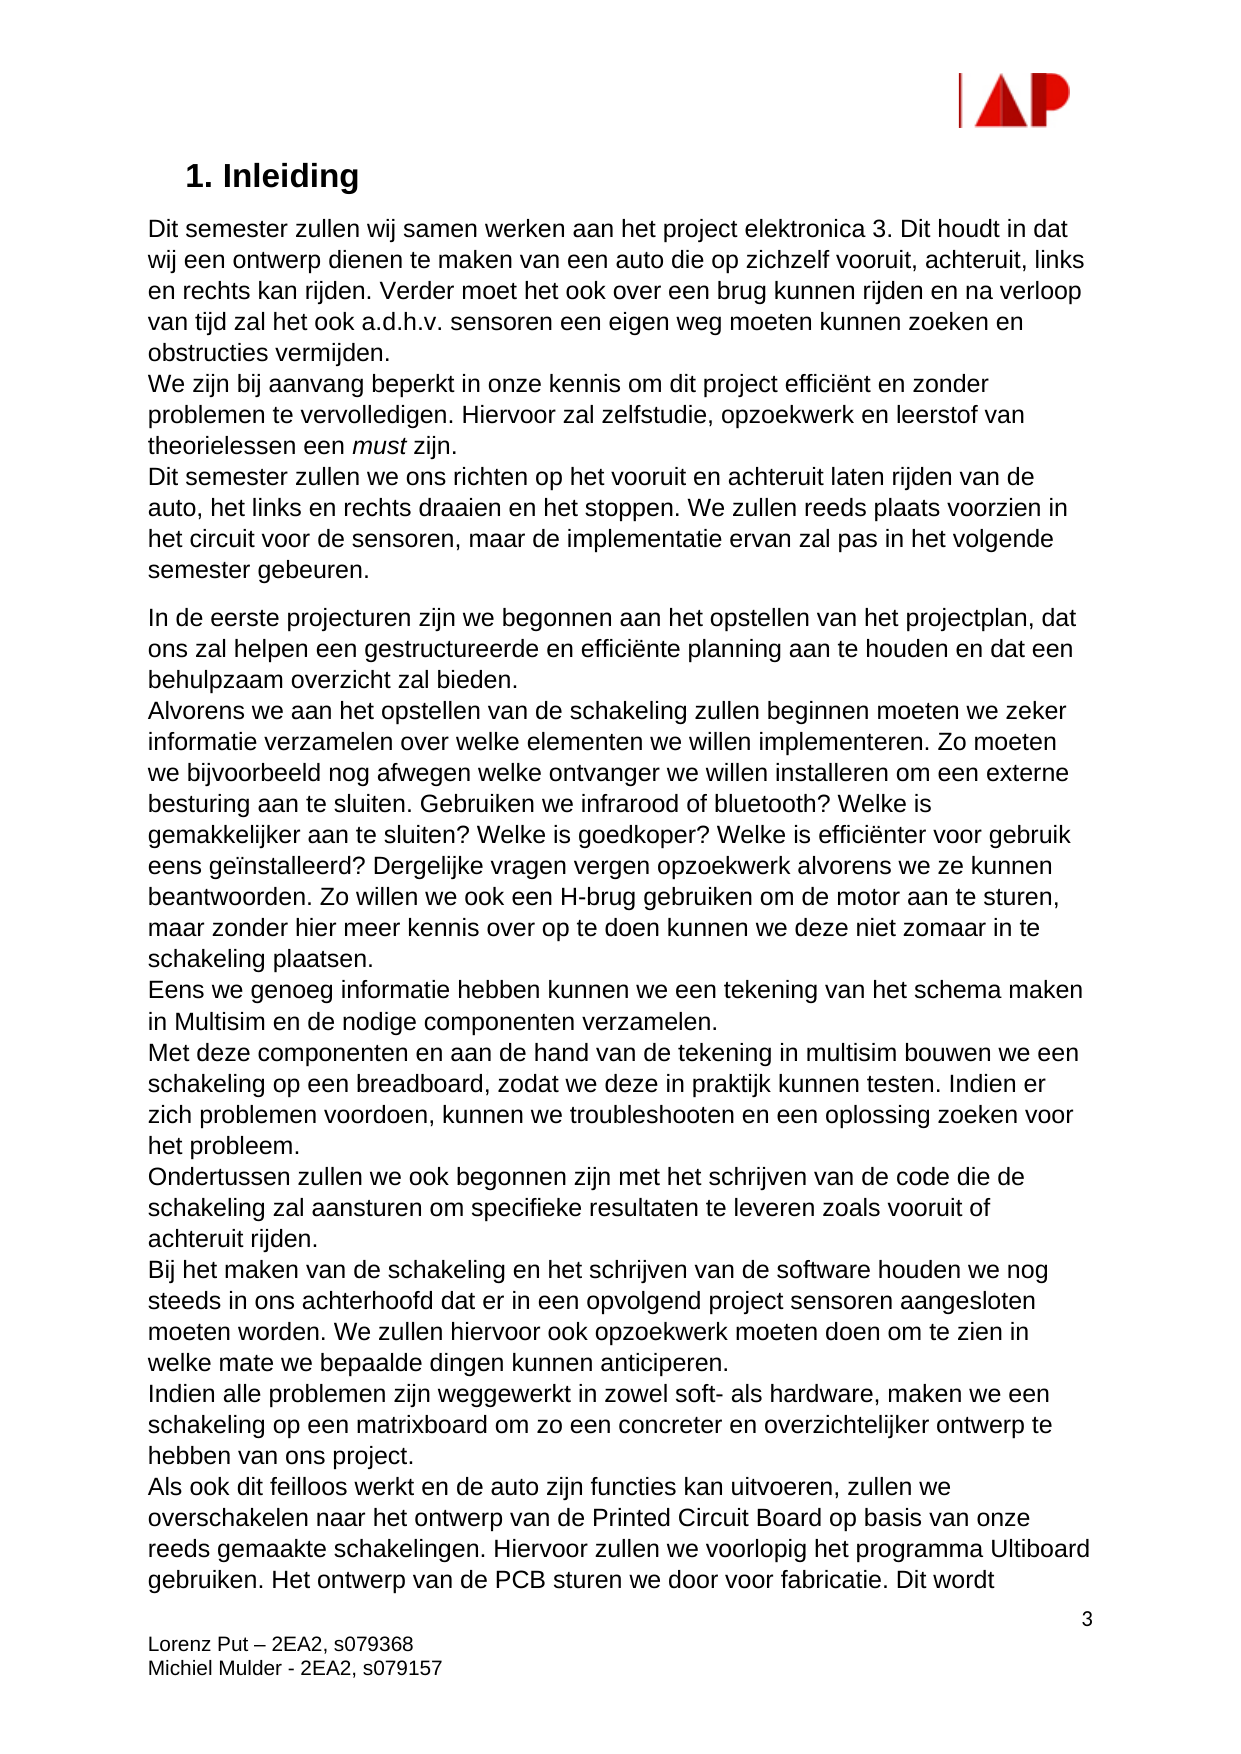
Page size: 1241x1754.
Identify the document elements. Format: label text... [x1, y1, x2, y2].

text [148, 603, 1093, 1594]
text Dit semester zullen wij samen werken aan het project elektronica 3. Dit houdt in dat wij een ontwerp dienen te maken van een auto die op zichzelf vooruit, achteruit, links en rechts kan rijden. Verder moet het ook over een brug kunnen rijden en na verloop van tijd zal het ook a.d.h.v. sensoren een eigen weg moeten kunnen zoeken en obstructies vermijden. We zijn bij aanvang beperkt in onze kennis om dit project efficiënt en zonder problemen te vervolledigen. Hiervoor zal zelfstudie, opzoekwerk en leerstof van theorielessen een must zijn. Dit semester zullen we ons richten op het vooruit en achteruit laten rijden van de auto, het links en rechts draaien en het stoppen. We zullen reeds plaats voorzien in het circuit voor de sensoren, maar de implementatie ervan zal pas in het volgende semester gebeuren. [148, 214, 1093, 584]
picture [958, 73, 1070, 128]
list Inleiding [185, 156, 1093, 194]
